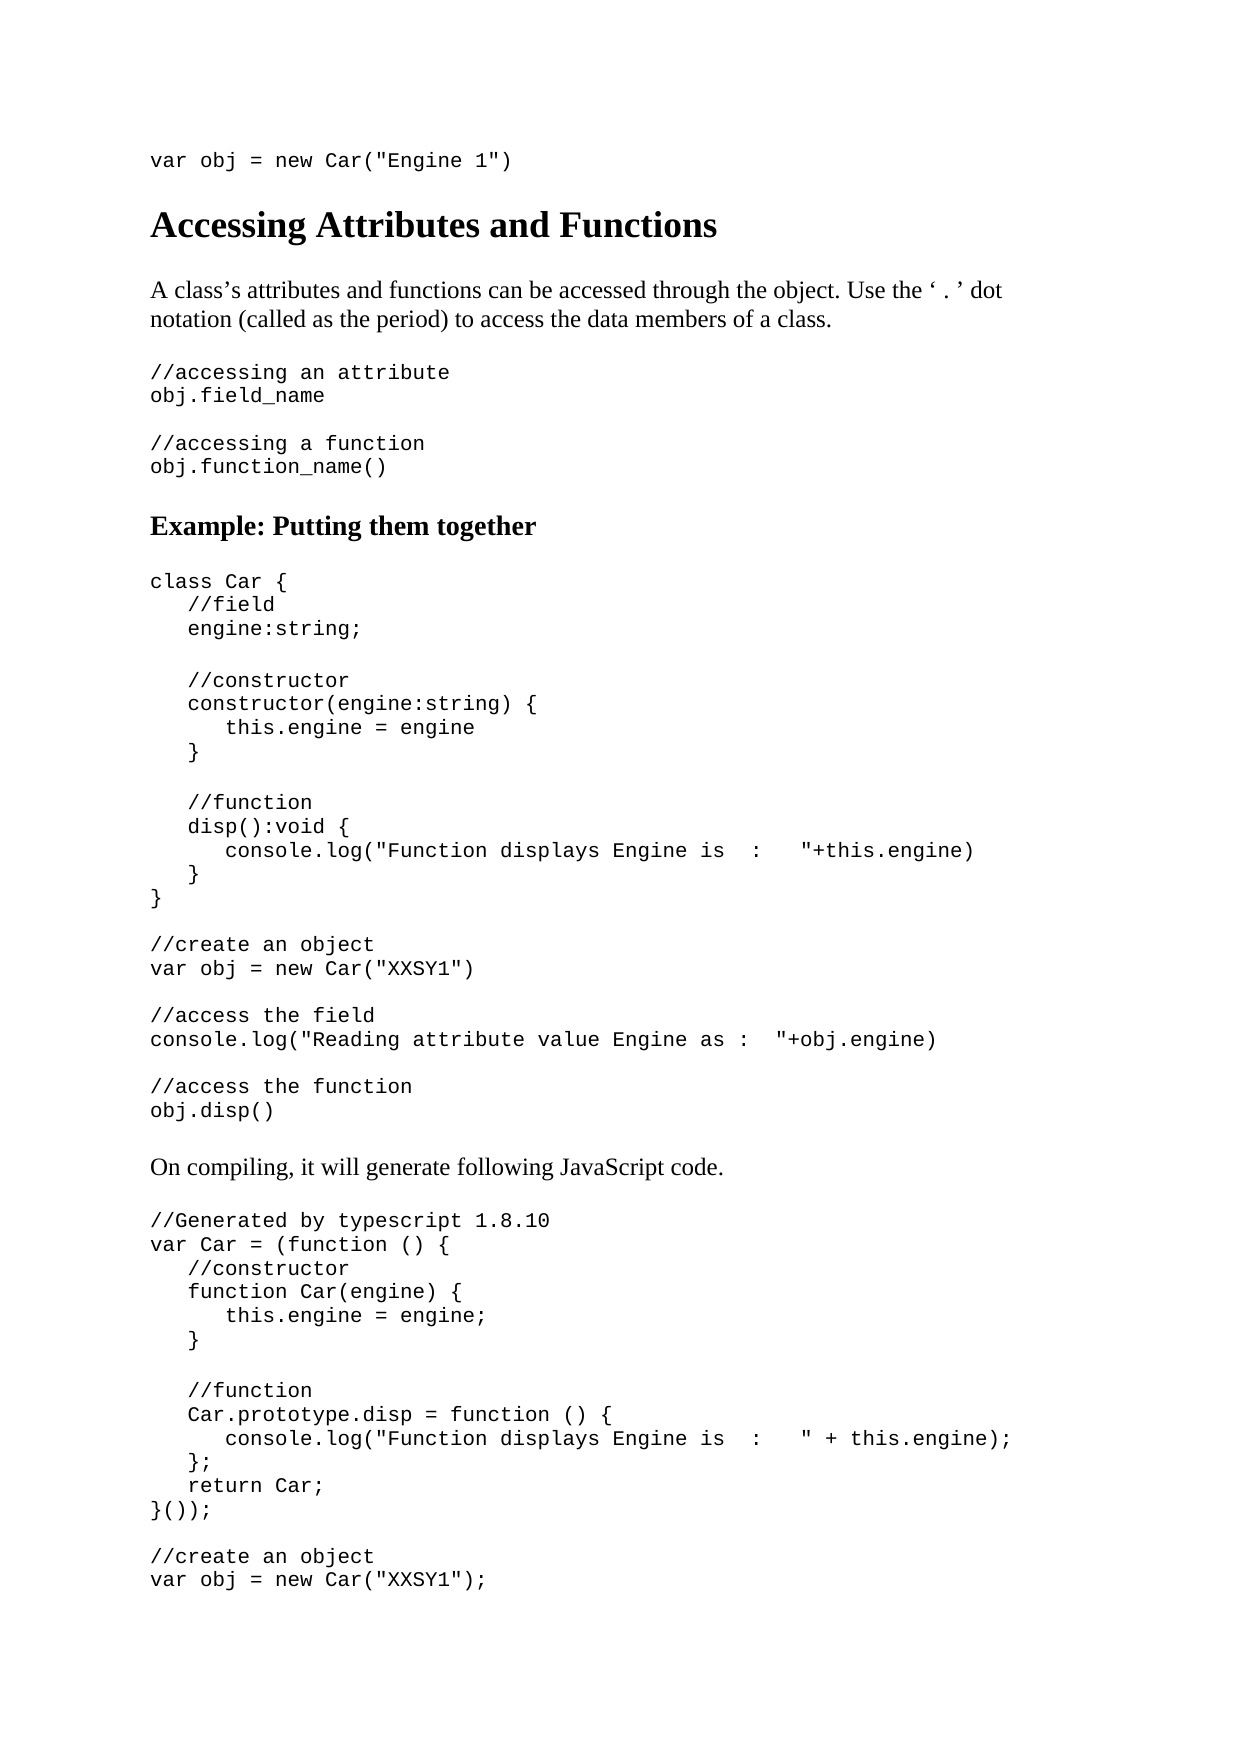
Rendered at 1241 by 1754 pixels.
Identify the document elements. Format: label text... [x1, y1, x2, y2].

text On compiling, it will generate following JavaScript code. [150, 1152, 1090, 1181]
text //accessing an attribute [150, 362, 1090, 385]
text //constructor [150, 670, 1090, 693]
text //Generated by typescript 1.8.10 [150, 1210, 1090, 1234]
text //field [150, 594, 1090, 618]
text //function [150, 1380, 1090, 1404]
text }()); [150, 1498, 1090, 1522]
text function Car(engine) { [150, 1281, 1090, 1305]
text //constructor [150, 1258, 1090, 1281]
text }; [150, 1451, 1090, 1475]
text //access the field [150, 1005, 1090, 1029]
text obj.field_name [150, 385, 1090, 409]
text engine:string; [150, 618, 1090, 642]
text Example: Putting them together [150, 509, 1090, 542]
text var obj = new Car("XXSY1"); [150, 1569, 1090, 1593]
text return Car; [150, 1475, 1090, 1498]
text //accessing a function [150, 433, 1090, 456]
text //function [150, 792, 1090, 816]
text this.engine = engine; [150, 1305, 1090, 1329]
text class Car { [150, 571, 1090, 594]
text obj.disp() [150, 1100, 1090, 1123]
text } [150, 887, 1090, 911]
text disp():void { [150, 816, 1090, 839]
text console.log("Reading attribute value Engine as : "+obj.engine) [150, 1029, 1090, 1052]
text Accessing Attributes and Functions [150, 203, 1090, 246]
text console.log("Function displays Engine is : "+this.engine) [150, 839, 1090, 863]
text obj.function_name() [150, 456, 1090, 480]
text } [150, 863, 1090, 887]
text console.log("Function displays Engine is : " + this.engine); [150, 1428, 1090, 1451]
text var obj = new Car("XXSY1") [150, 958, 1090, 981]
text constructor(engine:string) { [150, 693, 1090, 717]
text A class’s attributes and functions can be accessed through the object. Use the ‘ . ’ dot notation (called as the period) to access the data members of a class. [150, 275, 1090, 333]
text //create an object [150, 934, 1090, 958]
text } [150, 1329, 1090, 1352]
text Car.prototype.disp = function () { [150, 1404, 1090, 1428]
text //create an object [150, 1546, 1090, 1569]
text } [150, 741, 1090, 764]
text this.engine = engine [150, 717, 1090, 741]
text //access the function [150, 1076, 1090, 1100]
text var obj = new Car("Engine 1") [150, 150, 1090, 174]
text var Car = (function () { [150, 1234, 1090, 1258]
